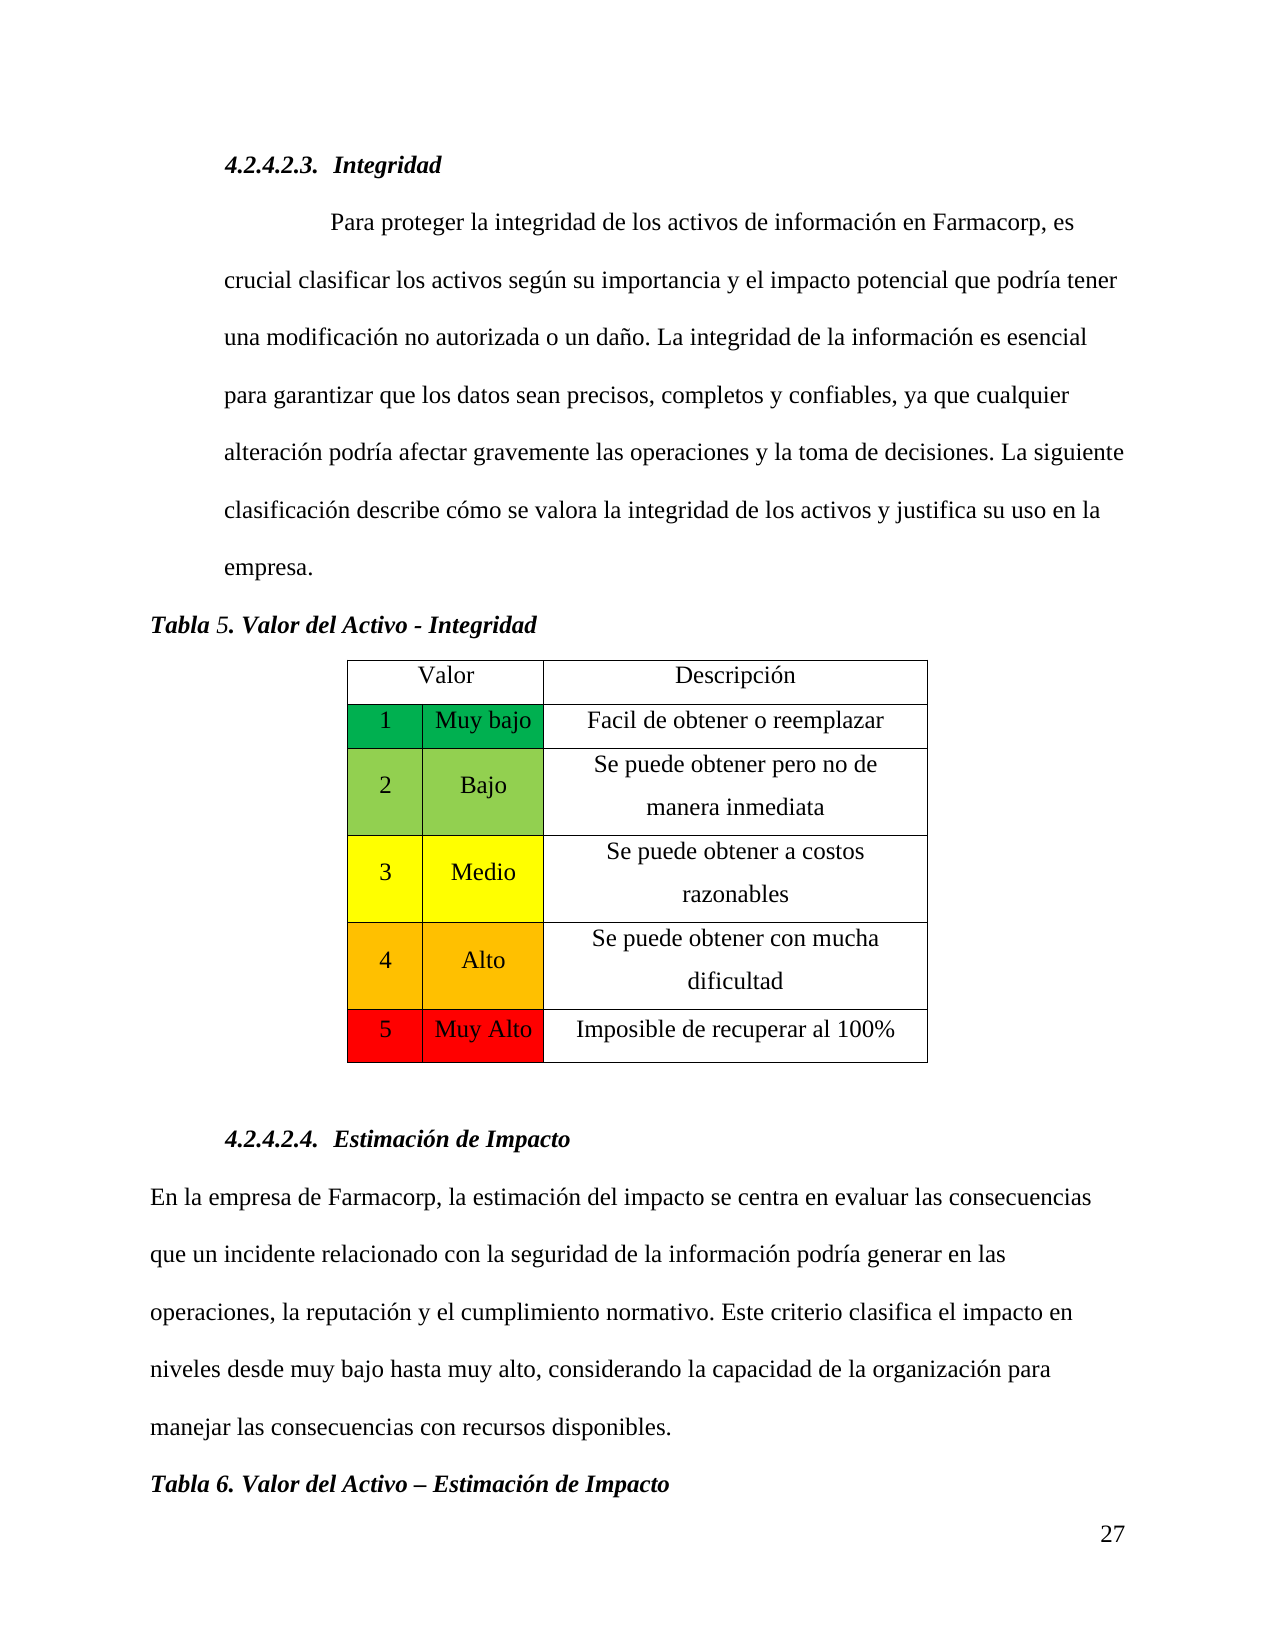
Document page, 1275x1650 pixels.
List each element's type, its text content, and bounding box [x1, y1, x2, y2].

subtitle Estimación de Impacto [225, 1124, 1125, 1153]
table_cell Se puede obtener con mucha dificultad [544, 923, 927, 1009]
table_cell Se puede obtener a costos razonables [544, 836, 927, 922]
table_cell Se puede obtener pero no de manera inmediata [544, 749, 927, 835]
text Tabla 6. Valor del Activo – Estimación de Impacto [150, 1469, 1125, 1498]
text Tabla 5. Valor del Activo - Integridad [150, 610, 1125, 639]
text En la empresa de Farmacorp, la estimación del impacto se centra en evaluar las consecuencias que un incidente relacionado con la seguridad de la información podría generar en las operaciones, la reputación y el cumplimiento normativo. Este criterio clasifica el impacto en niveles desde muy bajo hasta muy alto, considerando la capacidad de la organización para manejar las consecuencias con recursos disponibles. [150, 1182, 1125, 1441]
table_header Descripción [544, 661, 927, 704]
table_cell 2 [348, 749, 422, 835]
table_cell 3 [348, 836, 422, 922]
table_cell Facil de obtener o reemplazar [544, 705, 927, 748]
table_cell Bajo [423, 749, 543, 835]
table_cell 4 [348, 923, 422, 1009]
table_cell Imposible de recuperar al 100% [544, 1010, 927, 1062]
table_cell 1 [348, 705, 422, 748]
subtitle Integridad [225, 150, 1125, 179]
table_cell Muy bajo [423, 705, 543, 748]
text Para proteger la integridad de los activos de información en Farmacorp, es crucial clasificar los activos según su importancia y el impacto potencial que podría tener una modificación no autorizada o un daño. La integridad de la información es esencial para garantizar que los datos sean precisos, completos y confiables, ya que cualquier alteración podría afectar gravemente las operaciones y la toma de decisiones. La siguiente clasificación describe cómo se valora la integridad de los activos y justifica su uso en la empresa. [224, 207, 1125, 581]
table_cell Alto [423, 923, 543, 1009]
table_header Valor [348, 661, 543, 704]
table_cell Muy Alto [423, 1010, 543, 1062]
table_cell 5 [348, 1010, 422, 1062]
table_cell Medio [423, 836, 543, 922]
